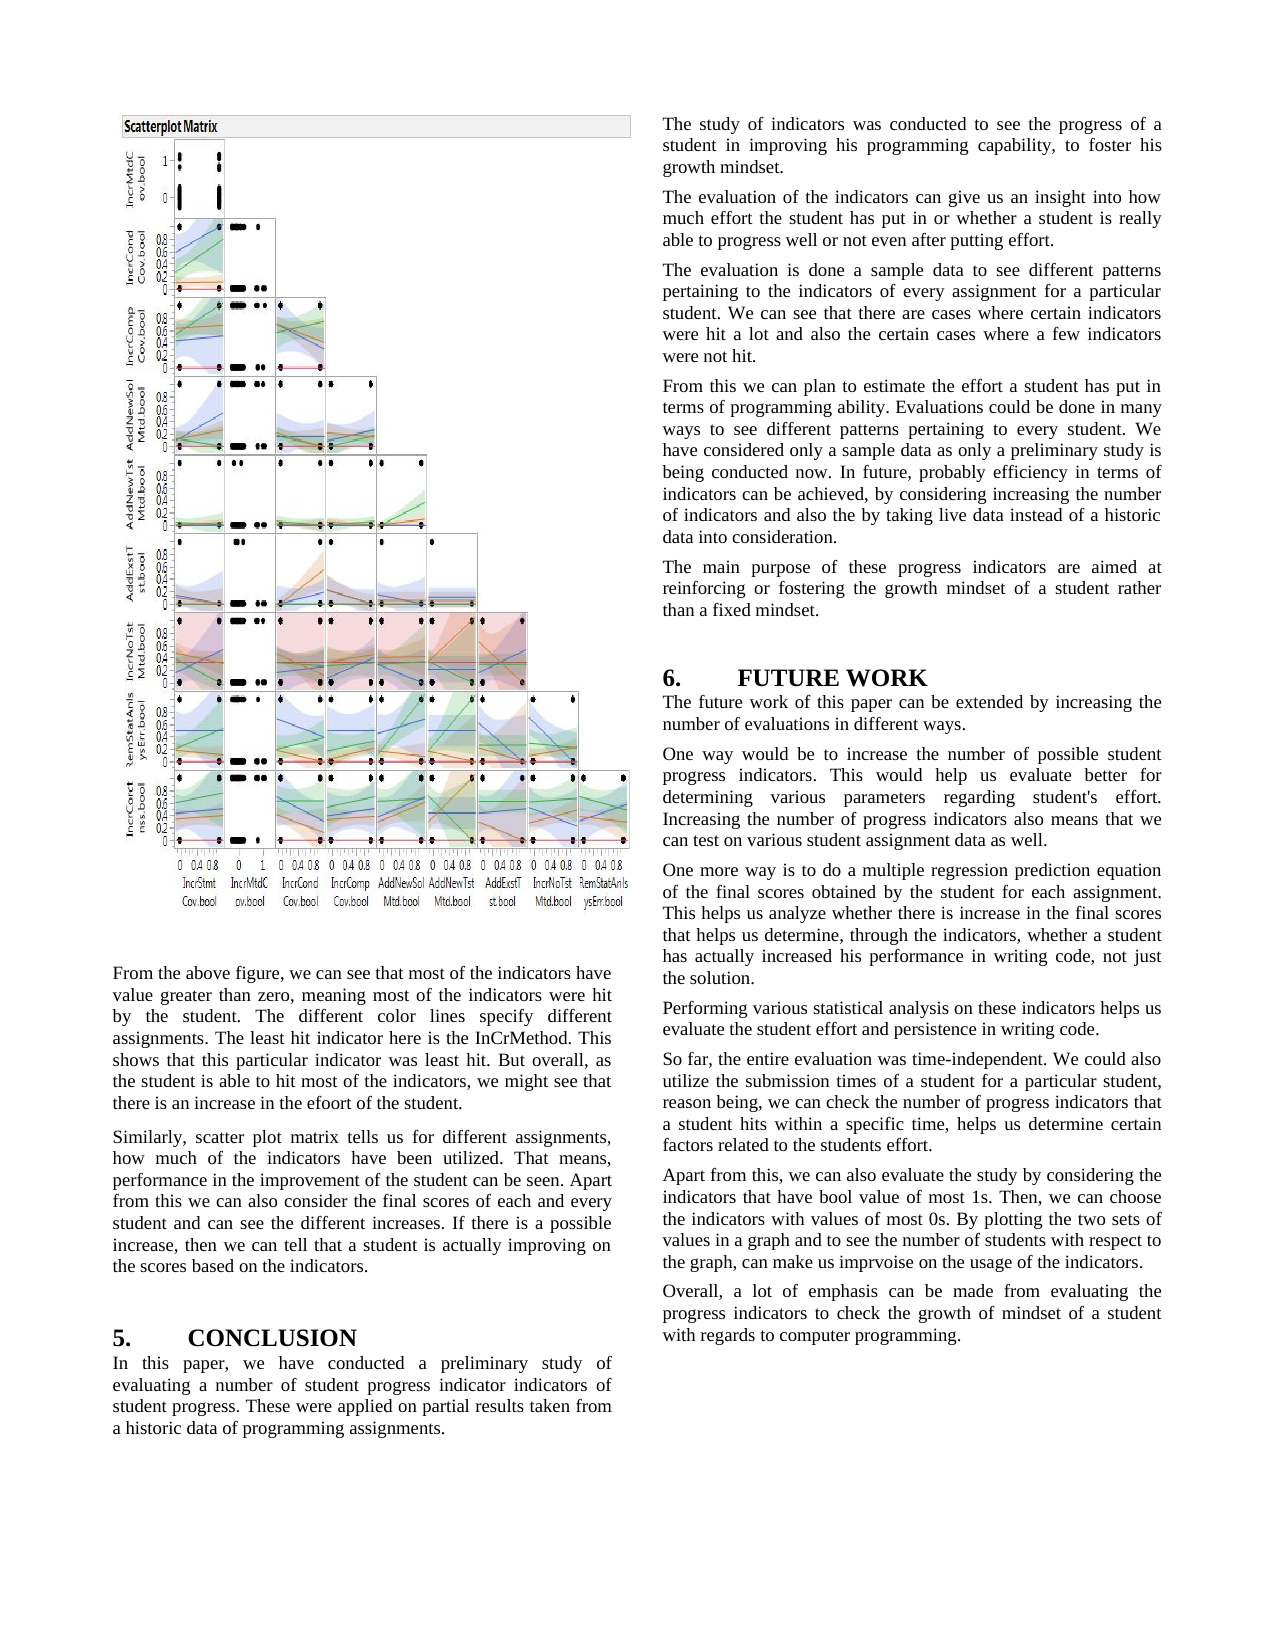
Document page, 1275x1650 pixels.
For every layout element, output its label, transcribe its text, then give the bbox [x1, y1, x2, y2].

text Overall, a lot of emphasis can be made from evaluating the progress indicators to check the growth of mindset of a student with regards to computer programming. [662, 1280, 1162, 1345]
text The evaluation is done a sample data to see different patterns pertaining to the indicators of every assignment for a particular student. We can see that there are cases where certain indicators were hit a lot and also the certain cases where a few indicators were not hit. [662, 258, 1162, 366]
text From the above figure, we can see that most of the indicators have value greater than zero, meaning most of the indicators were hit by the student. The different color lines specify different assignments. The least hit indicator here is the InCrMethod. This shows that this particular indicator was least hit. But overall, as the student is able to hit most of the indicators, we might see that there is an increase in the efoort of the student. [112, 962, 613, 1113]
text In this paper, we have conducted a preliminary study of evaluating a number of student progress indicator indicators of student progress. These were applied on partial results taken from a historic data of programming assignments. [112, 1352, 613, 1438]
text Similarly, scatter plot matrix tells us for different assignments, how much of the indicators have been utilized. That means, performance in the improvement of the student can be seen. Apart from this we can also consider the final scores of each and every student and can see the different increases. If there is a possible increase, then we can tell that a student is actually improving on the scores based on the indicators. [112, 1126, 613, 1277]
text One more way is to do a multiple regression prediction equation of the final scores obtained by the student for each assignment. This helps us analyze whether there is increase in the final scores that helps us determine, through the indicators, whether a student has actually increased his performance in writing code, not just the solution. [662, 859, 1162, 988]
text Apart from this, we can also evaluate the study by considering the indicators that have bool value of most 1s. Then, we can choose the indicators with values of most 0s. By plotting the two sets of values in a graph and to see the number of students with respect to the graph, can make us imprvoise on the usage of the indicators. [662, 1164, 1162, 1272]
subtitle FUTURE WORK [662, 663, 1162, 691]
text The main purpose of these progress indicators are aimed at reinforcing or fostering the growth mindset of a student rather than a fixed mindset. [662, 556, 1162, 620]
text The study of indicators was conducted to see the progress of a student in improving his programming capability, to foster his growth mindset. [662, 112, 1162, 177]
text One way would be to increase the number of possible student progress indicators. This would help us evaluate better for determining various parameters regarding student's effort. Increasing the number of progress indicators also means that we can test on various student assignment data as well. [662, 743, 1162, 851]
picture [112, 112, 632, 916]
subtitle CONCLUSION [112, 1323, 613, 1352]
text From this we can plan to estimate the effort a student has put in terms of programming ability. Evaluations could be done in many ways to see different patterns pertaining to every student. We have considered only a sample data as only a preliminary study is being conducted now. In future, probably efficiency in terms of indicators can be achieved, by considering increasing the number of indicators and also the by taking live data instead of a historic data into consideration. [662, 375, 1162, 547]
text Performing various statistical analysis on these indicators helps us evaluate the student effort and persistence in writing code. [662, 997, 1162, 1040]
text The evaluation of the indicators can give us an insight into how much effort the student has put in or whether a student is really able to progress well or not even after putting effort. [662, 186, 1162, 250]
text So far, the entire evaluation was time-independent. We could also utilize the submission times of a student for a particular student, reason being, we can check the number of progress indicators that a student hits within a specific time, helps us determine certain factors related to the students effort. [662, 1048, 1162, 1156]
text The future work of this paper can be extended by increasing the number of evaluations in different ways. [662, 691, 1162, 734]
